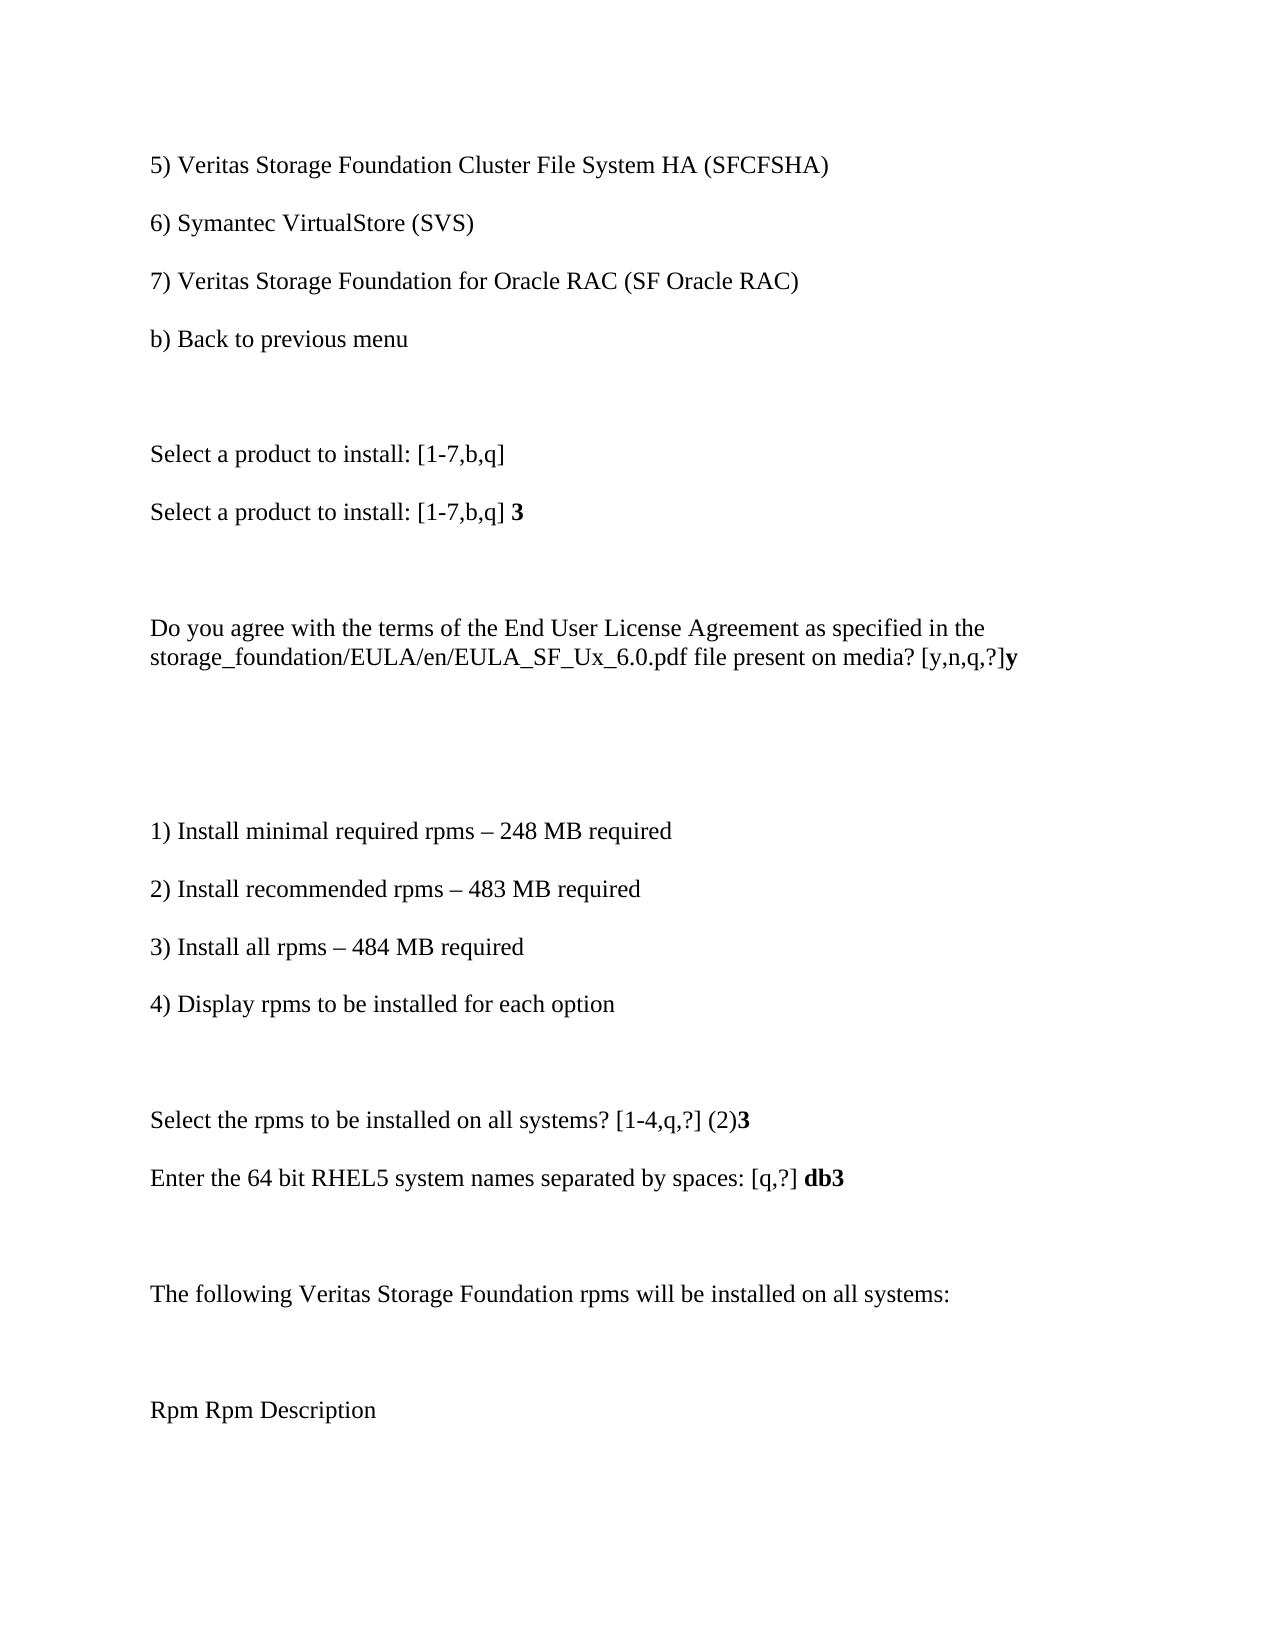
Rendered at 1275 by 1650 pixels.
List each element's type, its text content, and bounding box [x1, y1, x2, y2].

text Select the rpms to be installed on all systems? [1-4,q,?] (2)3 [150, 1105, 1125, 1134]
text 7) Veritas Storage Foundation for Oracle RAC (SF Oracle RAC) [150, 266, 1125, 294]
text 2) Install recommended rpms – 483 MB required [150, 874, 1125, 902]
text Rpm Rpm Description [150, 1395, 1125, 1424]
text The following Veritas Storage Foundation rpms will be installed on all systems: [150, 1279, 1125, 1308]
text Select a product to install: [1-7,b,q] [150, 439, 1125, 468]
text 4) Display rpms to be installed for each option [150, 989, 1125, 1018]
text Do you agree with the terms of the End User License Agreement as specified in the storage_foundation/EULA/en/EULA_SF_Ux_6.0.pdf file present on media? [y,n,q,?]y [150, 613, 1125, 671]
text 3) Install all rpms – 484 MB required [150, 932, 1125, 960]
text 6) Symantec VirtualStore (SVS) [150, 208, 1125, 237]
text Enter the 64 bit RHEL5 system names separated by spaces: [q,?] db3 [150, 1163, 1125, 1192]
text 1) Install minimal required rpms – 248 MB required [150, 816, 1125, 844]
text b) Back to previous menu [150, 324, 1125, 352]
text 5) Veritas Storage Foundation Cluster File System HA (SFCFSHA) [150, 150, 1125, 179]
text Select a product to install: [1-7,b,q] 3 [150, 497, 1125, 526]
